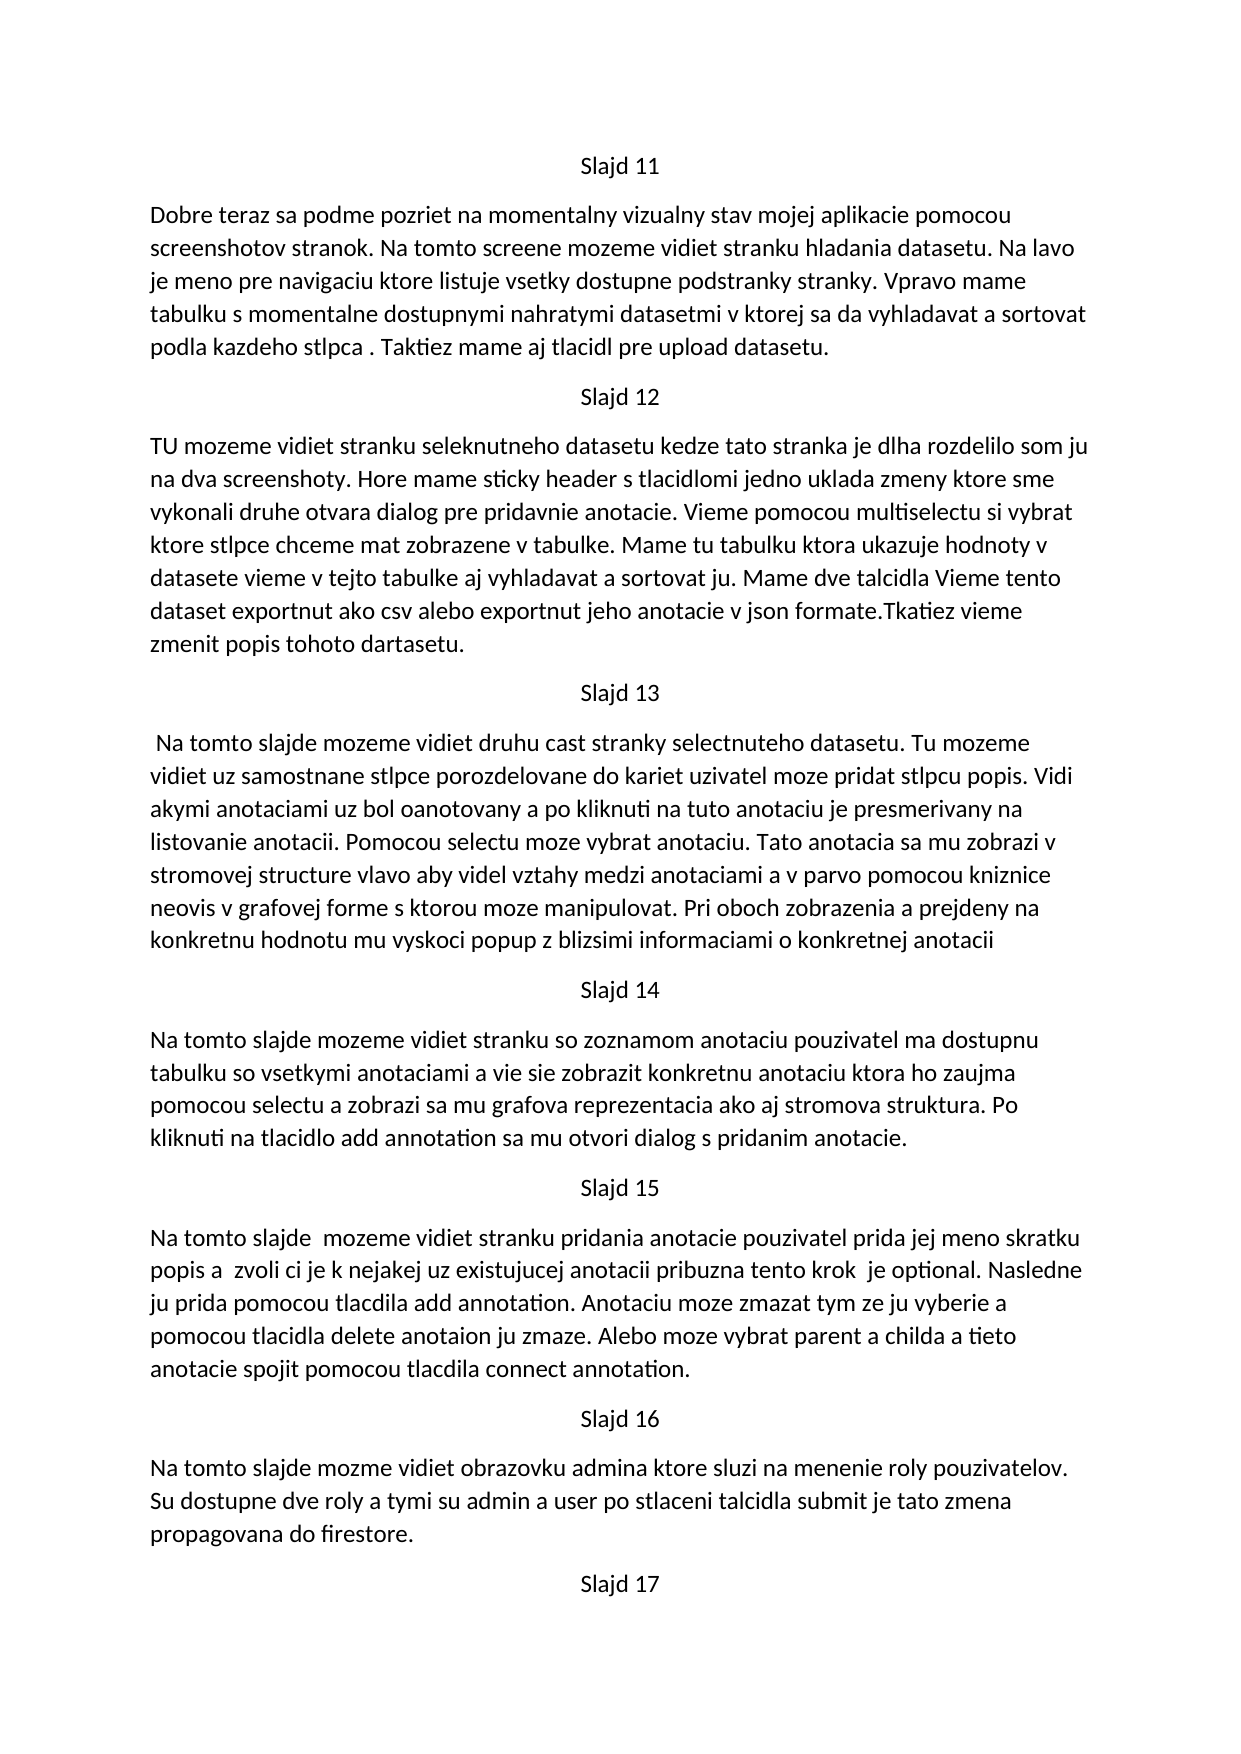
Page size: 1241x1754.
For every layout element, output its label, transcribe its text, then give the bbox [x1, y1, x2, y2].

text Na tomto slajde mozme vidiet obrazovku admina ktore sluzi na menenie roly pouzivatelov. Su dostupne dve roly a tymi su admin a user po stlaceni talcidla submit je tato zmena propagovana do firestore. [150, 1452, 1090, 1549]
text Slajd 11 [150, 150, 1090, 181]
text Slajd 17 [150, 1568, 1090, 1598]
text Slajd 14 [150, 974, 1090, 1005]
text Slajd 12 [150, 381, 1090, 411]
text Na tomto slajde mozeme vidiet stranku pridania anotacie pouzivatel prida jej meno skratku popis a zvoli ci je k nejakej uz existujucej anotacii pribuzna tento krok je optional. Nasledne ju prida pomocou tlacdila add annotation. Anotaciu moze zmazat tym ze ju vyberie a pomocou tlacidla delete anotaion ju zmaze. Alebo moze vybrat parent a childa a tieto anotacie spojit pomocou tlacdila connect annotation. [150, 1222, 1090, 1384]
text Dobre teraz sa podme pozriet na momentalny vizualny stav mojej aplikacie pomocou screenshotov stranok. Na tomto screene mozeme vidiet stranku hladania datasetu. Na lavo je meno pre navigaciu ktore listuje vsetky dostupne podstranky stranky. Vpravo mame tabulku s momentalne dostupnymi nahratymi datasetmi v ktorej sa da vyhladavat a sortovat podla kazdeho stlpca . Taktiez mame aj tlacidl pre upload datasetu. [150, 199, 1090, 362]
text Na tomto slajde mozeme vidiet druhu cast stranky selectnuteho datasetu. Tu mozeme vidiet uz samostnane stlpce porozdelovane do kariet uzivatel moze pridat stlpcu popis. Vidi akymi anotaciami uz bol oanotovany a po kliknuti na tuto anotaciu je presmerivany na listovanie anotacii. Pomocou selectu moze vybrat anotaciu. Tato anotacia sa mu zobrazi v stromovej structure vlavo aby videl vztahy medzi anotaciami a v parvo pomocou kniznice neovis v grafovej forme s ktorou moze manipulovat. Pri oboch zobrazenia a prejdeny na konkretnu hodnotu mu vyskoci popup z blizsimi informaciami o konkretnej anotacii [150, 727, 1090, 955]
text TU mozeme vidiet stranku seleknutneho datasetu kedze tato stranka je dlha rozdelilo som ju na dva screenshoty. Hore mame sticky header s tlacidlomi jedno uklada zmeny ktore sme vykonali druhe otvara dialog pre pridavnie anotacie. Vieme pomocou multiselectu si vybrat ktore stlpce chceme mat zobrazene v tabulke. Mame tu tabulku ktora ukazuje hodnoty v datasete vieme v tejto tabulke aj vyhladavat a sortovat ju. Mame dve talcidla Vieme tento dataset exportnut ako csv alebo exportnut jeho anotacie v json formate.Tkatiez vieme zmenit popis tohoto dartasetu. [150, 430, 1090, 658]
text Slajd 16 [150, 1403, 1090, 1433]
text Slajd 15 [150, 1172, 1090, 1203]
text Na tomto slajde mozeme vidiet stranku so zoznamom anotaciu pouzivatel ma dostupnu tabulku so vsetkymi anotaciami a vie sie zobrazit konkretnu anotaciu ktora ho zaujma pomocou selectu a zobrazi sa mu grafova reprezentacia ako aj stromova struktura. Po kliknuti na tlacidlo add annotation sa mu otvori dialog s pridanim anotacie. [150, 1024, 1090, 1153]
text Slajd 13 [150, 677, 1090, 708]
